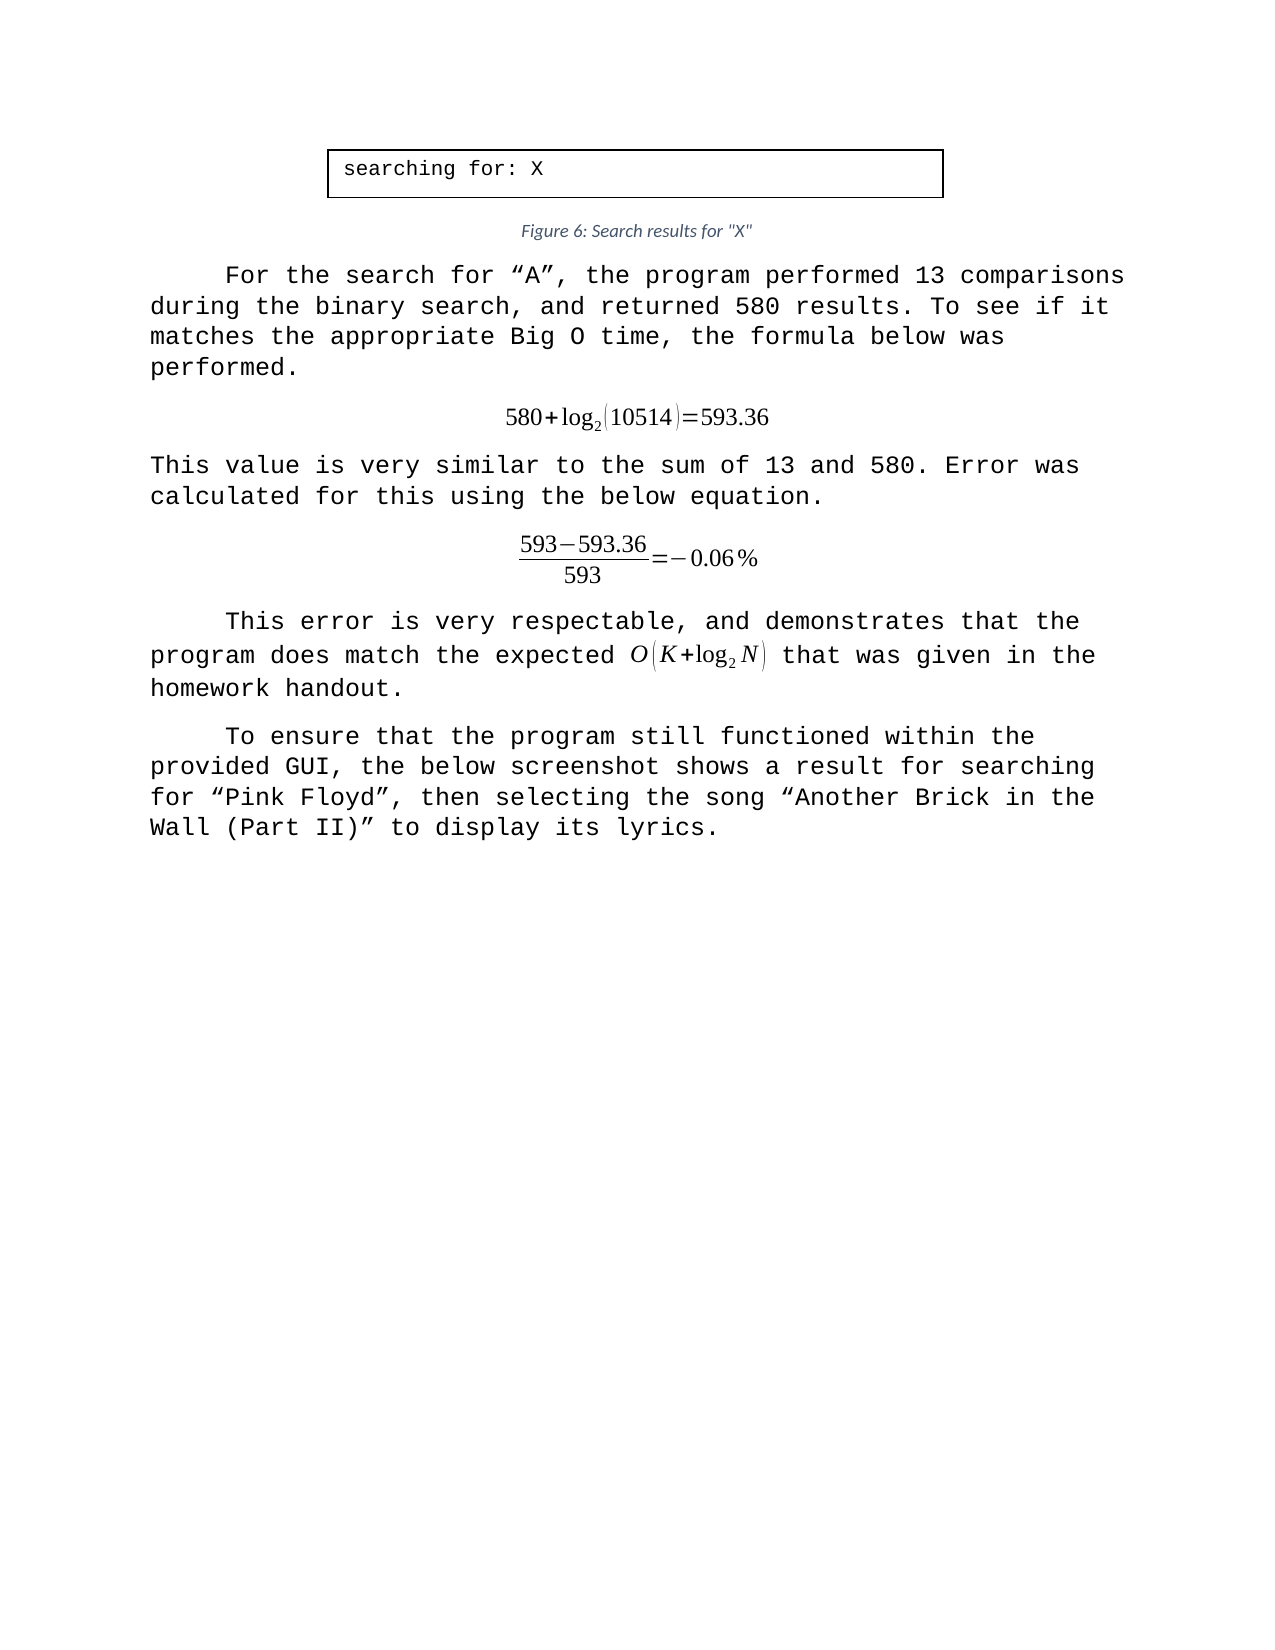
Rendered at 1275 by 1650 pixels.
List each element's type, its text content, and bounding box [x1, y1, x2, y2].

text This error is very respectable, and demonstrates that the program does match the expected that was given in the homework handout. [150, 609, 1125, 704]
text This value is very similar to the sum of 13 and 580. Error was calculated for this using the below equation. [150, 453, 1125, 512]
text For the search for “A”, the program performed 13 comparisons during the binary search, and returned 580 results. To see if it matches the appropriate Big O time, the formula below was performed. [150, 263, 1125, 383]
text Figure 6: Search results for "X" [150, 219, 1125, 242]
text To ensure that the program still functioned within the provided GUI, the below screenshot shows a result for searching for “Pink Floyd”, then selecting the song “Another Brick in the Wall (Part II)” to display its lyrics. [150, 723, 1125, 843]
